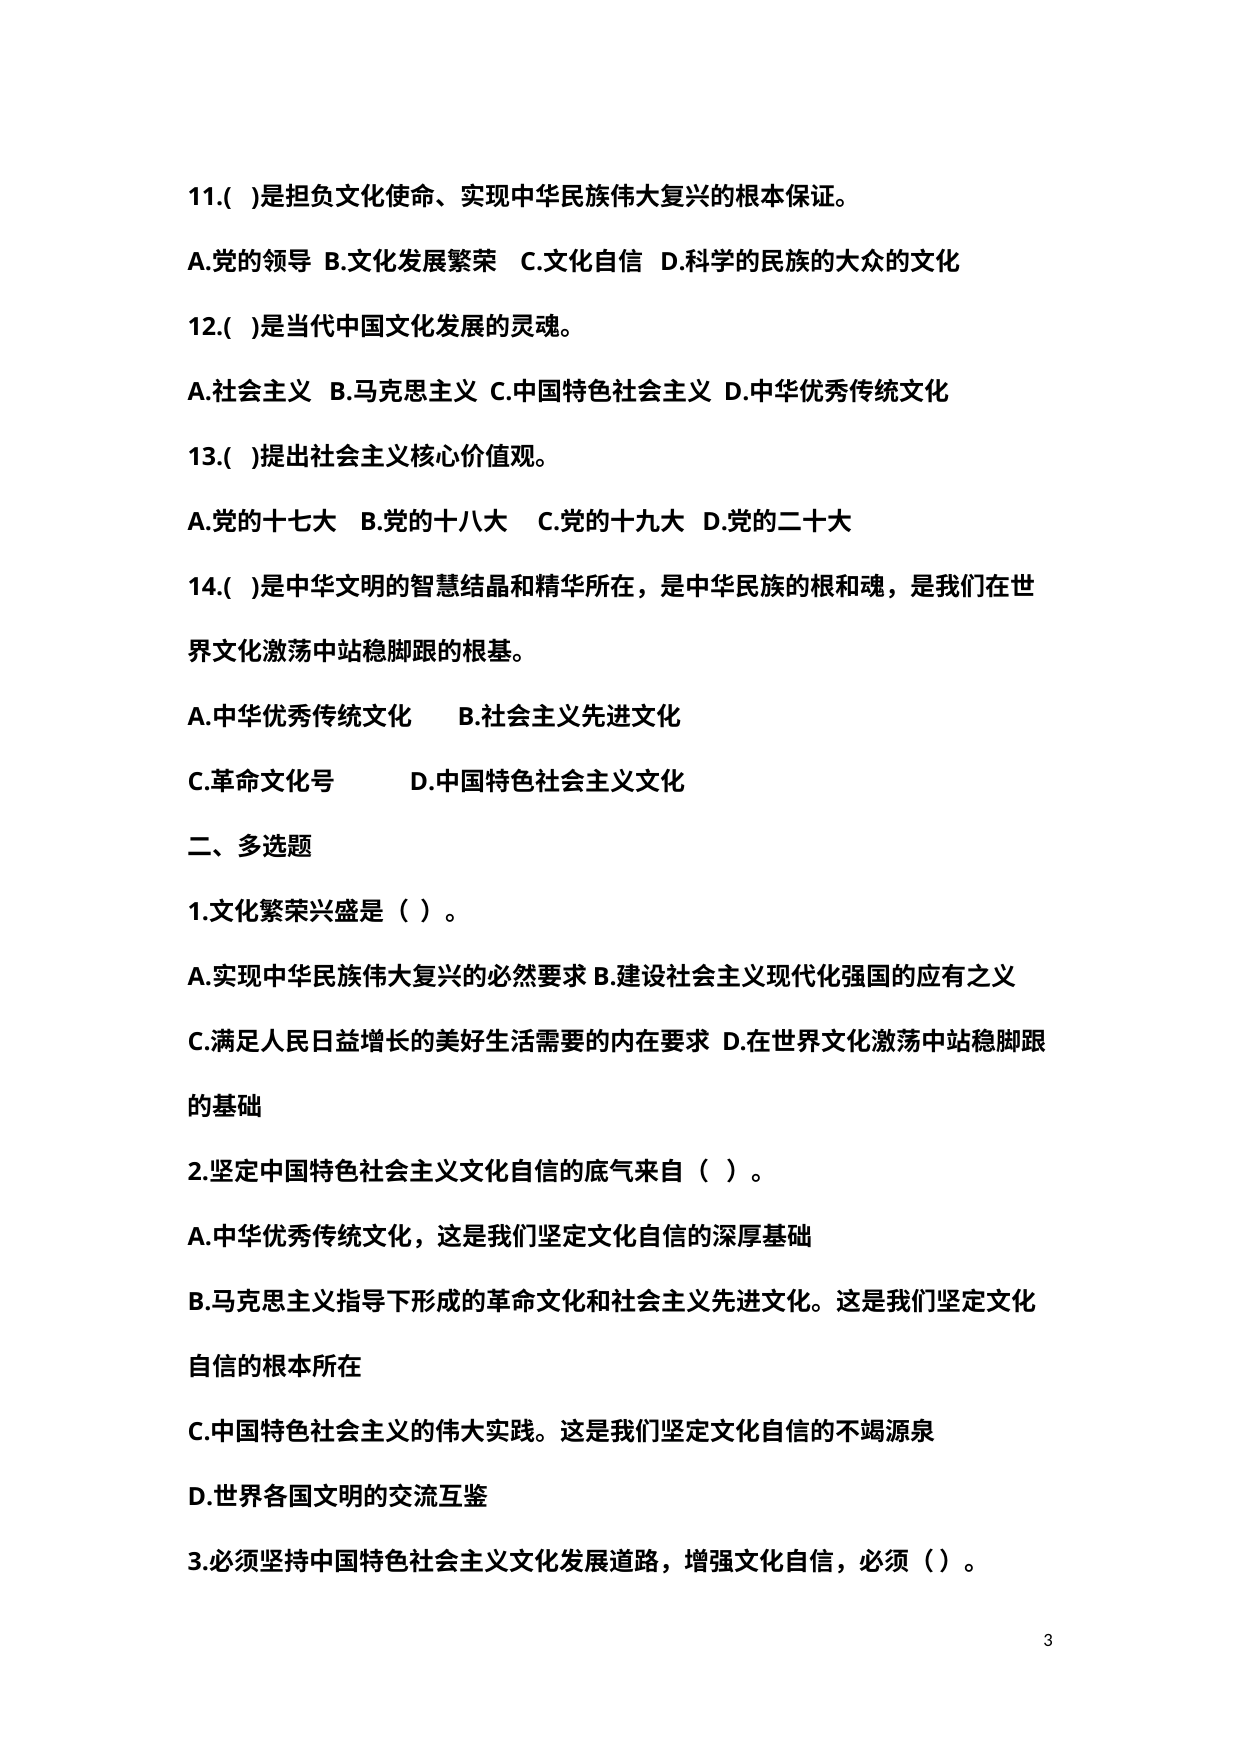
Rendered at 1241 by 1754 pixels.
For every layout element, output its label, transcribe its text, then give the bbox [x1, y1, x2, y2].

text 二、多选题 [187, 812, 1053, 877]
text A.中华优秀传统文化，这是我们坚定文化自信的深厚基础 [187, 1202, 1053, 1267]
text 2.坚定中国特色社会主义文化自信的底气来自（ ）。 [187, 1137, 1053, 1202]
text A.社会主义 B.马克思主义 C.中国特色社会主义 D.中华优秀传统文化 [187, 357, 1053, 422]
text C.革命文化号 D.中国特色社会主义文化 [187, 747, 1053, 812]
text B.马克思主义指导下形成的革命文化和社会主义先进文化。这是我们坚定文化自信的根本所在 [187, 1267, 1053, 1397]
text C.中国特色社会主义的伟大实践。这是我们坚定文化自信的不竭源泉 [187, 1397, 1053, 1462]
text 13.( )提出社会主义核心价值观。 [187, 422, 1053, 487]
text 1.文化繁荣兴盛是（ ）。 [187, 877, 1053, 942]
text 14.( )是中华文明的智慧结晶和精华所在，是中华民族的根和魂，是我们在世界文化激荡中站稳脚跟的根基。 [187, 552, 1053, 682]
text 12.( )是当代中国文化发展的灵魂。 [187, 292, 1053, 357]
text A.党的十七大 B.党的十八大 C.党的十九大 D.党的二十大 [187, 487, 1053, 552]
text A.实现中华民族伟大复兴的必然要求 B.建设社会主义现代化强国的应有之义 [187, 942, 1053, 1007]
text D.世界各国文明的交流互鉴 [187, 1462, 1053, 1527]
text 11.( )是担负文化使命、实现中华民族伟大复兴的根本保证。 [187, 162, 1053, 227]
text C.满足人民日益增长的美好生活需要的内在要求 D.在世界文化激荡中站稳脚跟的基础 [187, 1007, 1053, 1137]
text A.党的领导 B.文化发展繁荣 C.文化自信 D.科学的民族的大众的文化 [187, 227, 1053, 292]
text 3.必须坚持中国特色社会主义文化发展道路，增强文化自信，必须（ ）。 [187, 1527, 1053, 1592]
text A.中华优秀传统文化 B.社会主义先进文化 [187, 682, 1053, 747]
